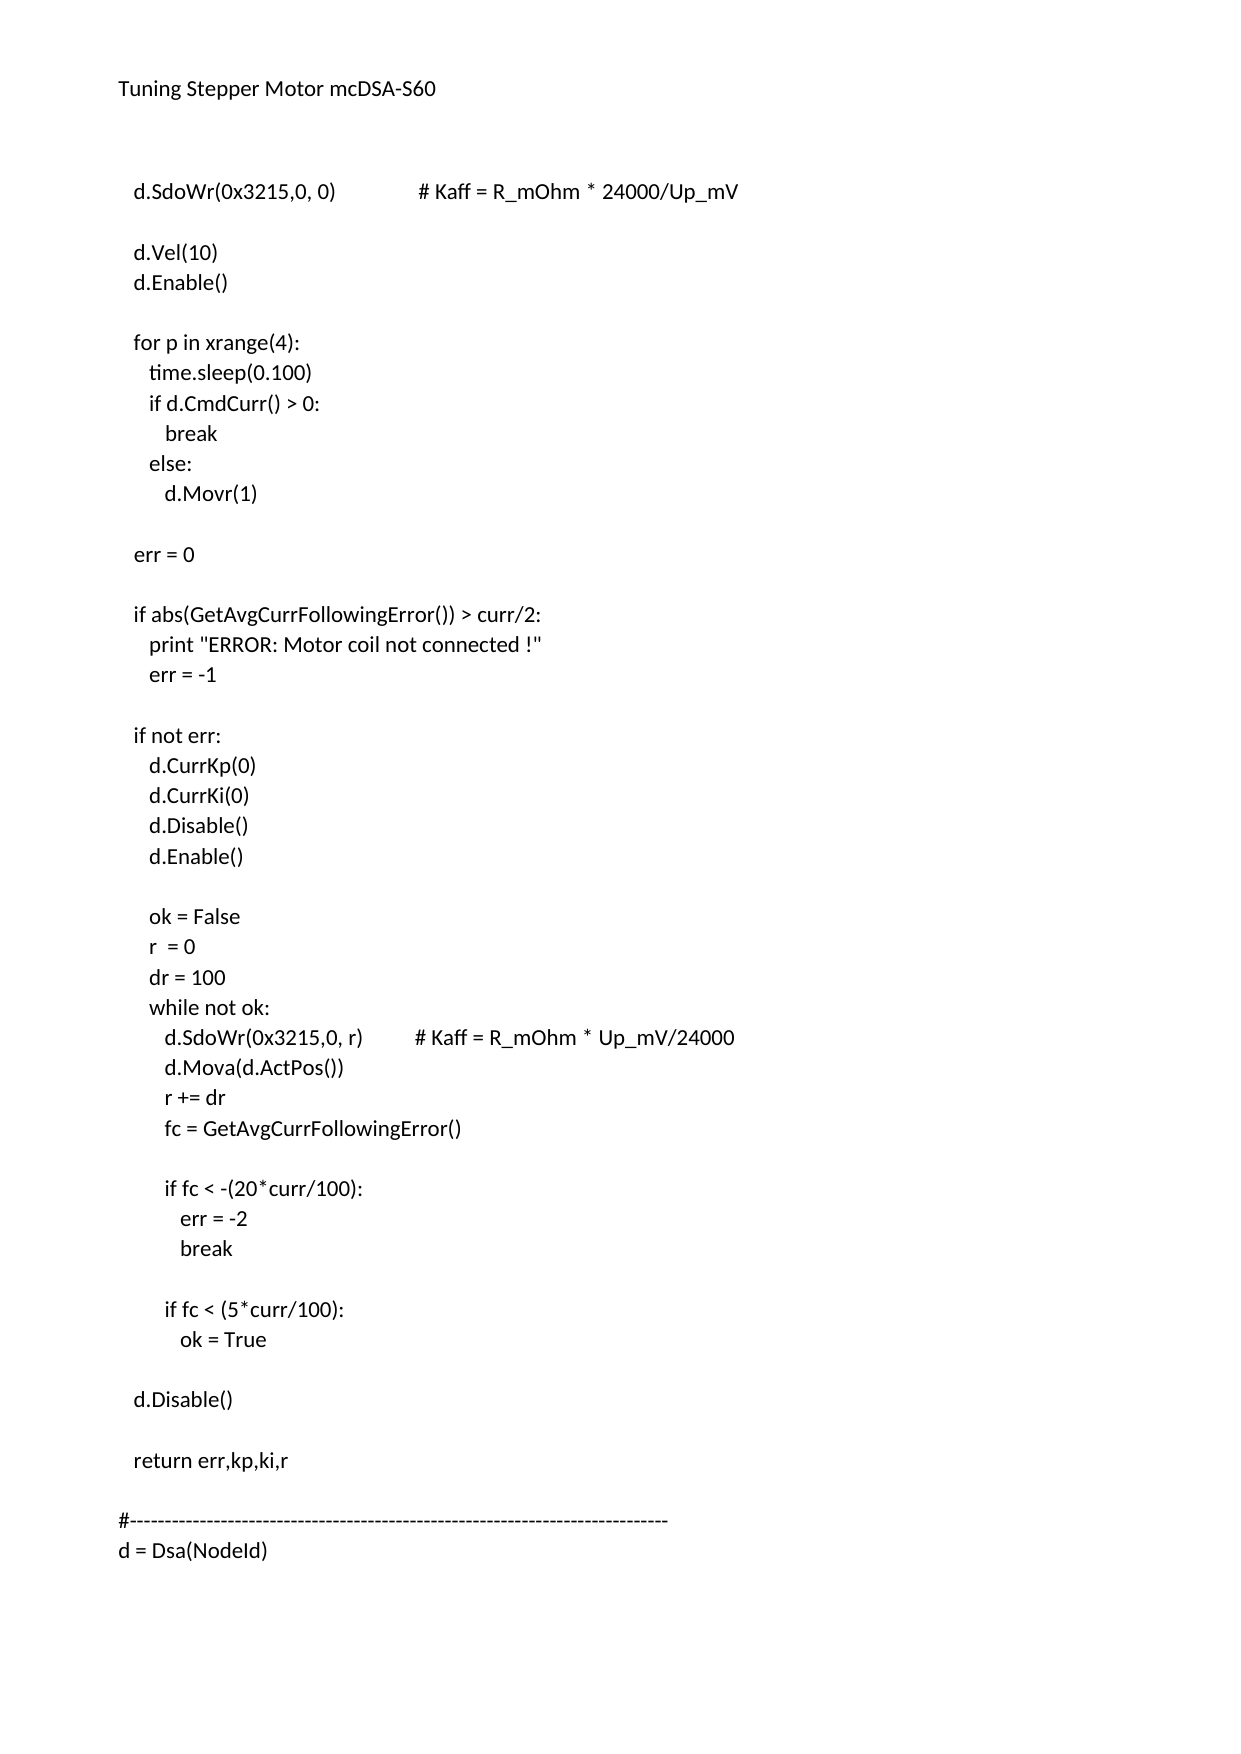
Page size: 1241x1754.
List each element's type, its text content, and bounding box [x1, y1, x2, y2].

text err = -2 [118, 1204, 1122, 1232]
text d.Enable() [118, 268, 1122, 296]
text ok = True [118, 1325, 1122, 1353]
text print "ERROR: Motor coil not connected !" [118, 630, 1122, 658]
text d.CurrKi(0) [118, 781, 1122, 809]
text d.SdoWr(0x3215,0, r) # Kaff = R_mOhm * Up_mV/24000 [118, 1023, 1122, 1051]
text return err,kp,ki,r [118, 1446, 1122, 1474]
text d.Movr(1) [118, 479, 1122, 507]
text dr = 100 [118, 963, 1122, 991]
text r = 0 [118, 932, 1122, 960]
text while not ok: [118, 993, 1122, 1021]
text for p in xrange(4): [118, 328, 1122, 356]
text if fc < (5*curr/100): [118, 1295, 1122, 1323]
text d = Dsa(NodeId) [118, 1537, 1122, 1564]
text if fc < -(20*curr/100): [118, 1174, 1122, 1202]
text break [118, 1234, 1122, 1262]
text d.SdoWr(0x3215,0, 0) # Kaff = R_mOhm * 24000/Up_mV [118, 177, 1122, 205]
text if not err: [118, 721, 1122, 749]
text break [118, 419, 1122, 447]
text r += dr [118, 1083, 1122, 1111]
text time.sleep(0.100) [118, 358, 1122, 386]
text d.Disable() [118, 1386, 1122, 1413]
text d.Disable() [118, 812, 1122, 839]
text if d.CmdCurr() > 0: [118, 389, 1122, 417]
text d.Mova(d.ActPos()) [118, 1053, 1122, 1081]
text d.Vel(10) [118, 238, 1122, 266]
text err = -1 [118, 661, 1122, 688]
text d.Enable() [118, 842, 1122, 870]
text #----------------------------------------------------------------------------- [118, 1506, 1122, 1534]
text ok = False [118, 902, 1122, 930]
text if abs(GetAvgCurrFollowingError()) > curr/2: [118, 600, 1122, 628]
text else: [118, 449, 1122, 477]
text err = 0 [118, 540, 1122, 568]
text fc = GetAvgCurrFollowingError() [118, 1114, 1122, 1142]
text d.CurrKp(0) [118, 751, 1122, 779]
